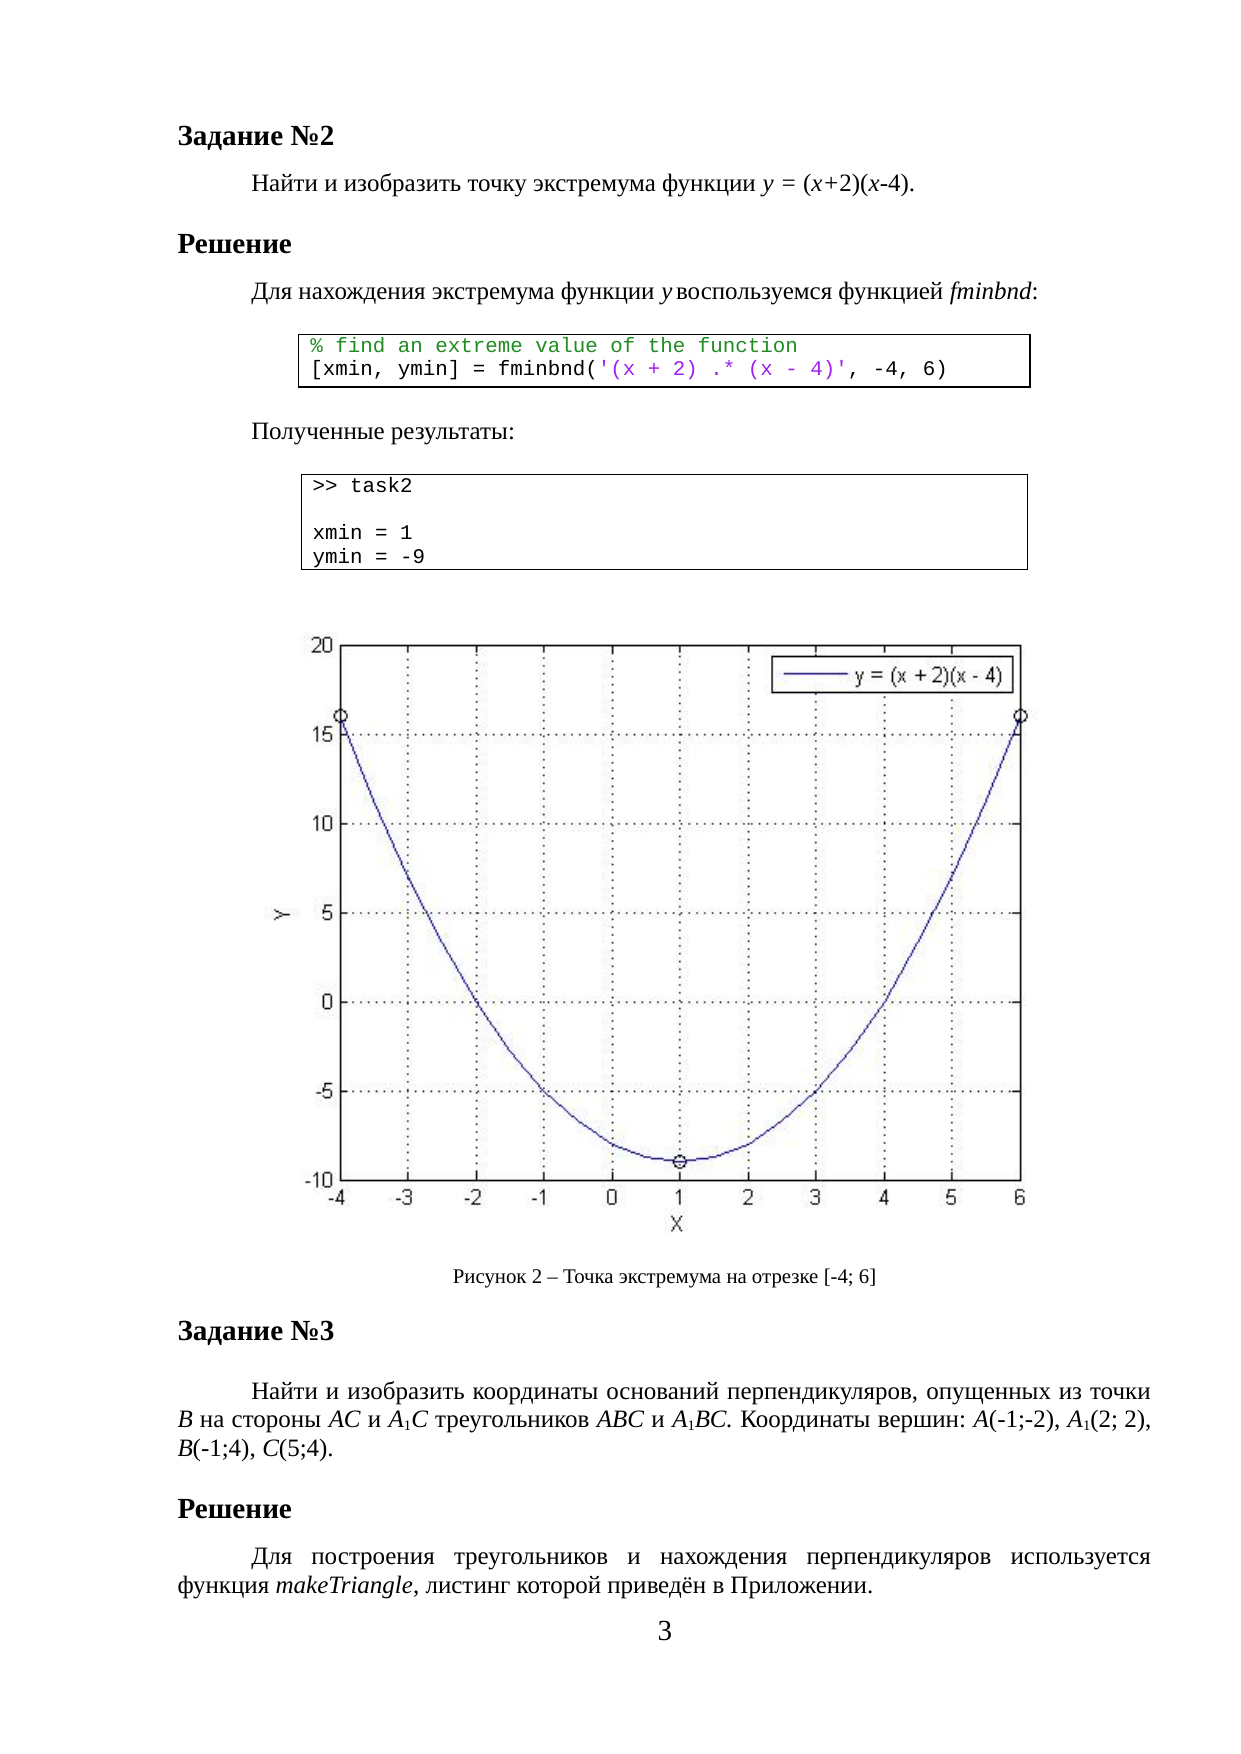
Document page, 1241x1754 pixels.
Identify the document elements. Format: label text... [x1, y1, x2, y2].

text Найти и изобразить координаты оснований перпендикуляров, опущенных из точки B на стороны AC и A1С треугольников ABC и A1BC. Координаты вершин: A(-1;-2), A1(2; 2), B(-1;4), C(5;4). [177, 1376, 1152, 1462]
text Решение [177, 226, 1152, 259]
text Для нахождения экстремума функции y воспользуемся функцией fminbnd: [177, 276, 1152, 305]
text Задание №3 [177, 1313, 1152, 1346]
text Для построения треугольников и нахождения перпендикуляров используется функция makeTriangle, листинг которой приведён в Приложении. [177, 1541, 1152, 1598]
picture [226, 595, 1103, 1252]
text Полученные результаты: [177, 416, 1152, 445]
text Решение [177, 1491, 1152, 1524]
text Рисунок 2 – Точка экстремума на отрезке [-4; 6] [177, 1264, 1152, 1288]
table_header % find an extreme value of the function [xmin, ymin] = fminbnd('(x + 2) .* (x - 4)', -4, 6) [299, 335, 1029, 386]
text Найти и изобразить точку экстремума функции y = (x+2)(x-4). [177, 168, 1152, 197]
text Задание №2 [177, 118, 1152, 152]
table_header >> task2 xmin = 1 ymin = -9 [302, 475, 1027, 569]
